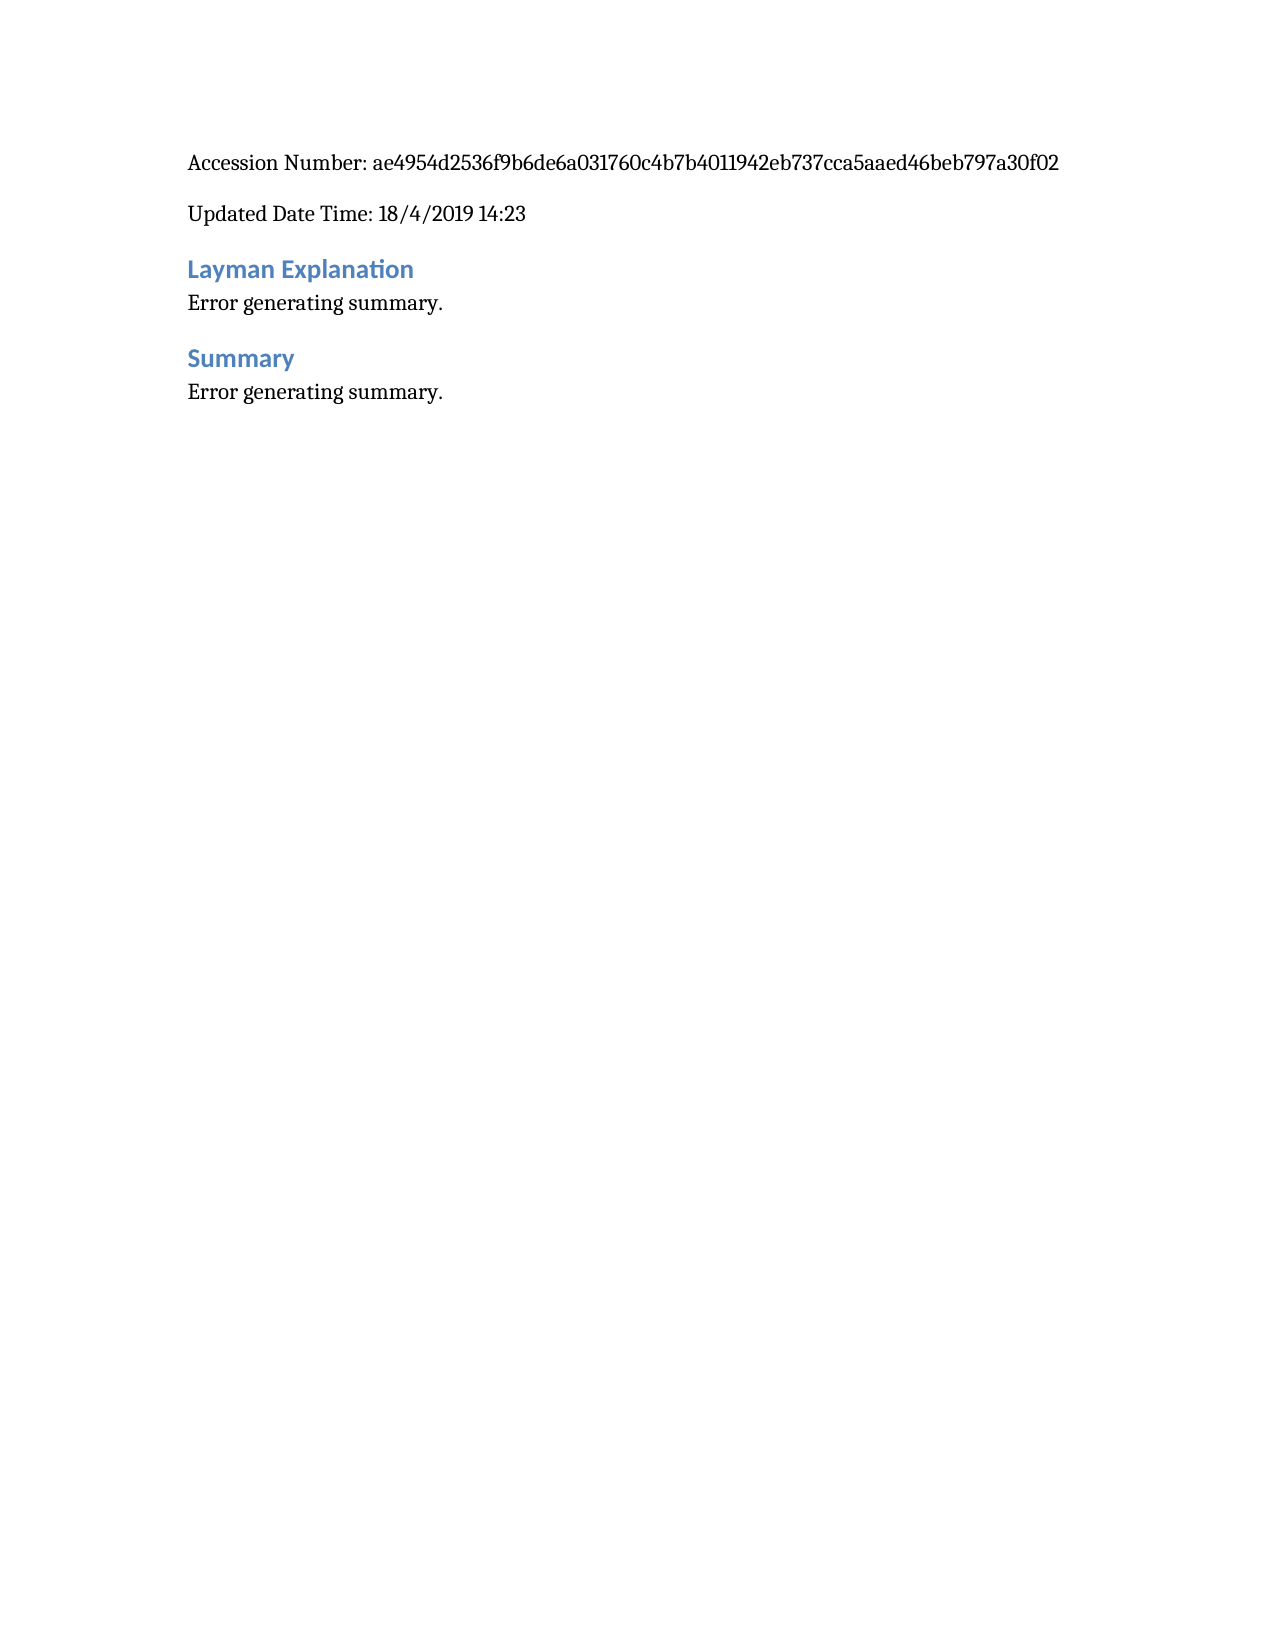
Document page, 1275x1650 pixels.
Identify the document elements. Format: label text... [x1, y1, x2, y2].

subtitle Summary [187, 341, 1087, 374]
text Error generating summary. [187, 290, 1087, 316]
text Updated Date Time: 18/4/2019 14:23 [187, 201, 1087, 227]
subtitle Layman Explanation [187, 252, 1087, 285]
text Accession Number: ae4954d2536f9b6de6a031760c4b7b4011942eb737cca5aaed46beb797a30f02 [187, 150, 1087, 176]
text Error generating summary. [187, 379, 1087, 405]
